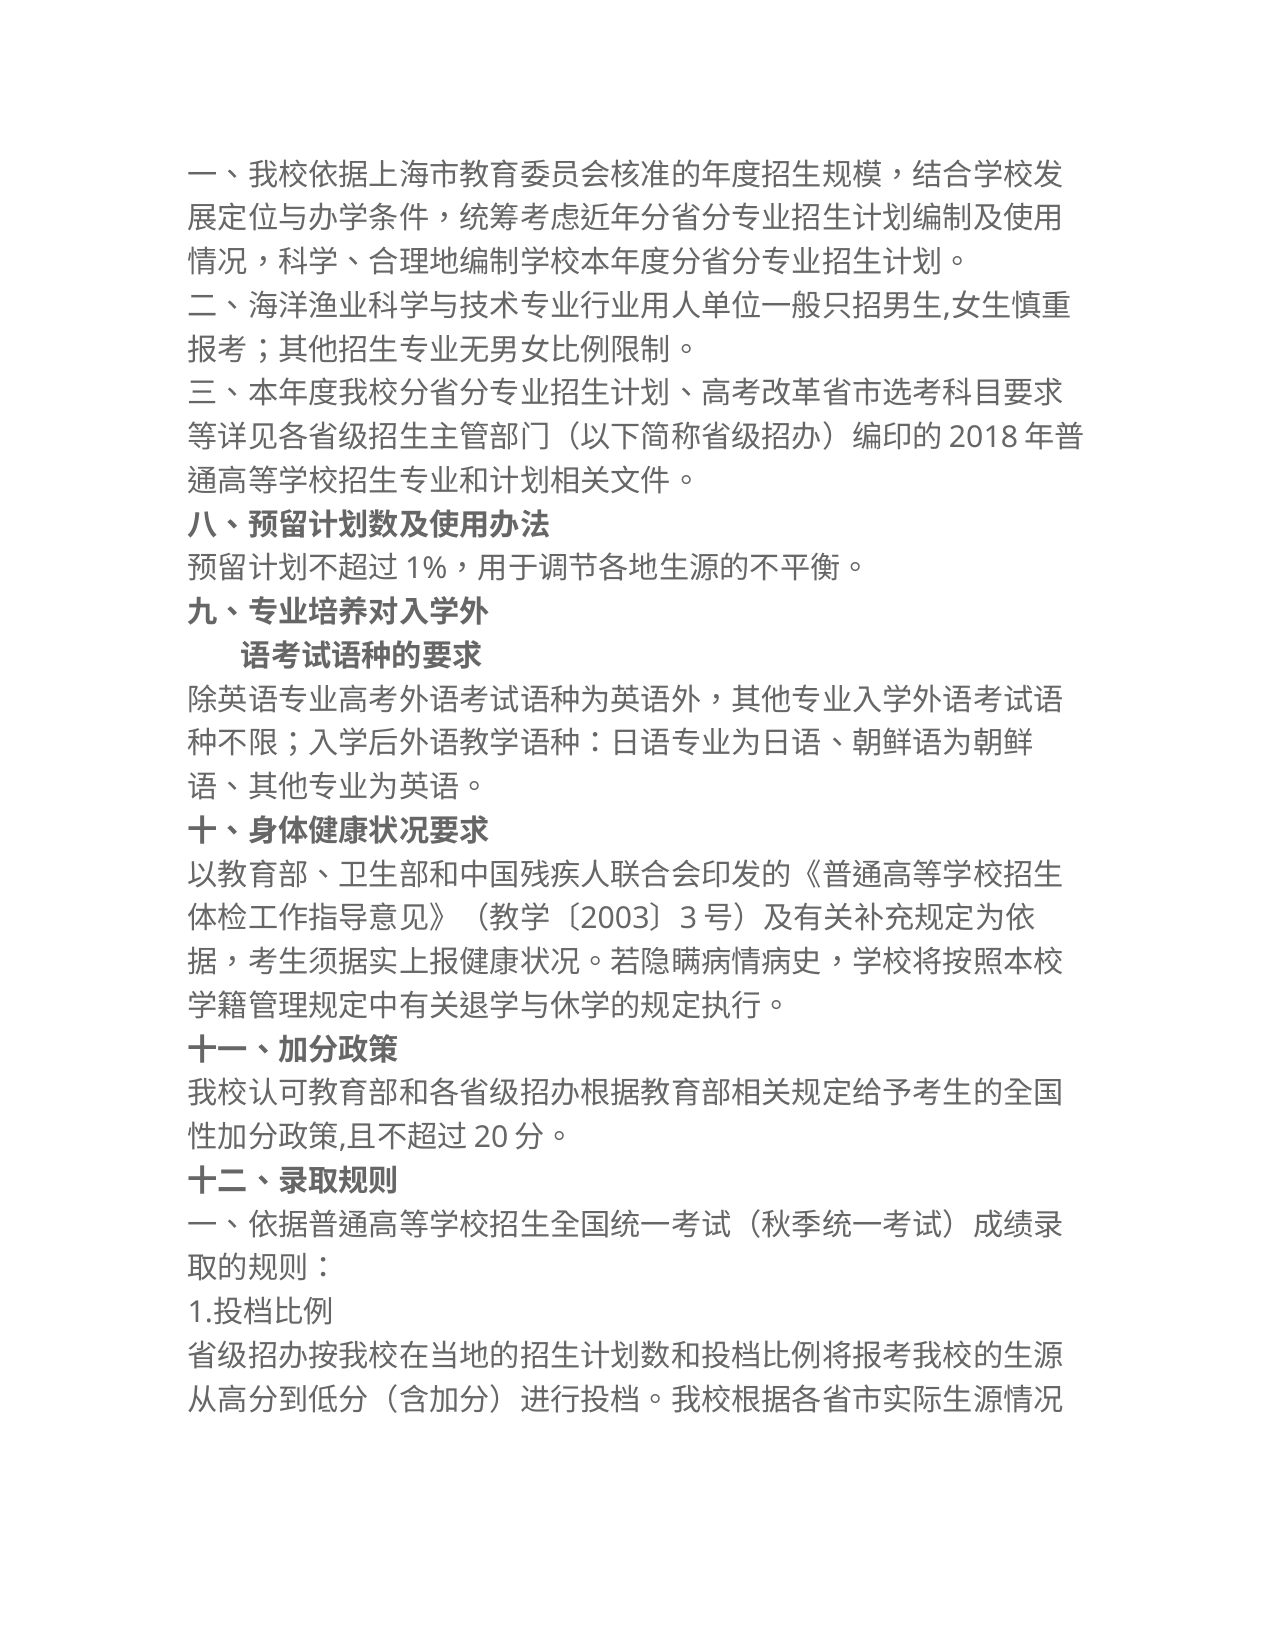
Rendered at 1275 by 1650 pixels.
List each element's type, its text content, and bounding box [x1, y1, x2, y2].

text 预留计划不超过1%，用于调节各地生源的不平衡。 [187, 544, 1087, 587]
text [187, 1331, 1087, 1419]
text 除英语专业高考外语考试语种为英语外，其他专业入学外语考试语种不限；入学后外语教学语种：日语专业为日语、朝鲜语为朝鲜语、其他专业为英语。 [187, 675, 1087, 806]
text 我校认可教育部和各省级招办根据教育部相关规定给予考生的全国性加分政策,且不超过20分。 [187, 1069, 1087, 1156]
text 八、预留计划数及使用办法 [187, 500, 1087, 544]
text 一、我校依据上海市教育委员会核准的年度招生规模，结合学校发展定位与办学条件，统筹考虑近年分省分专业招生计划编制及使用情况，科学、合理地编制学校本年度分省分专业招生计划。 [187, 150, 1087, 281]
text 三、本年度我校分省分专业招生计划、高考改革省市选考科目要求等详见各省级招生主管部门（以下简称省级招办）编印的2018年普通高等学校招生专业和计划相关文件。 [187, 369, 1087, 500]
text 十二、录取规则 [187, 1156, 1087, 1200]
text 二、海洋渔业科学与技术专业行业用人单位一般只招男生,女生慎重报考；其他招生专业无男女比例限制。 [187, 281, 1087, 369]
text 1.投档比例 [187, 1287, 1087, 1331]
text 十一、加分政策 [187, 1025, 1087, 1069]
text 以教育部、卫生部和中国残疾人联合会印发的《普通高等学校招生体检工作指导意见》（教学〔2003〕3号）及有关补充规定为依据，考生须据实上报健康状况。若隐瞒病情病史，学校将按照本校学籍管理规定中有关退学与休学的规定执行。 [187, 850, 1087, 1025]
text 语考试语种的要求 [187, 631, 1087, 675]
text 九、专业培养对入学外 [187, 587, 1087, 631]
text 一、依据普通高等学校招生全国统一考试（秋季统一考试）成绩录取的规则： [187, 1200, 1087, 1287]
text 十、身体健康状况要求 [187, 806, 1087, 850]
